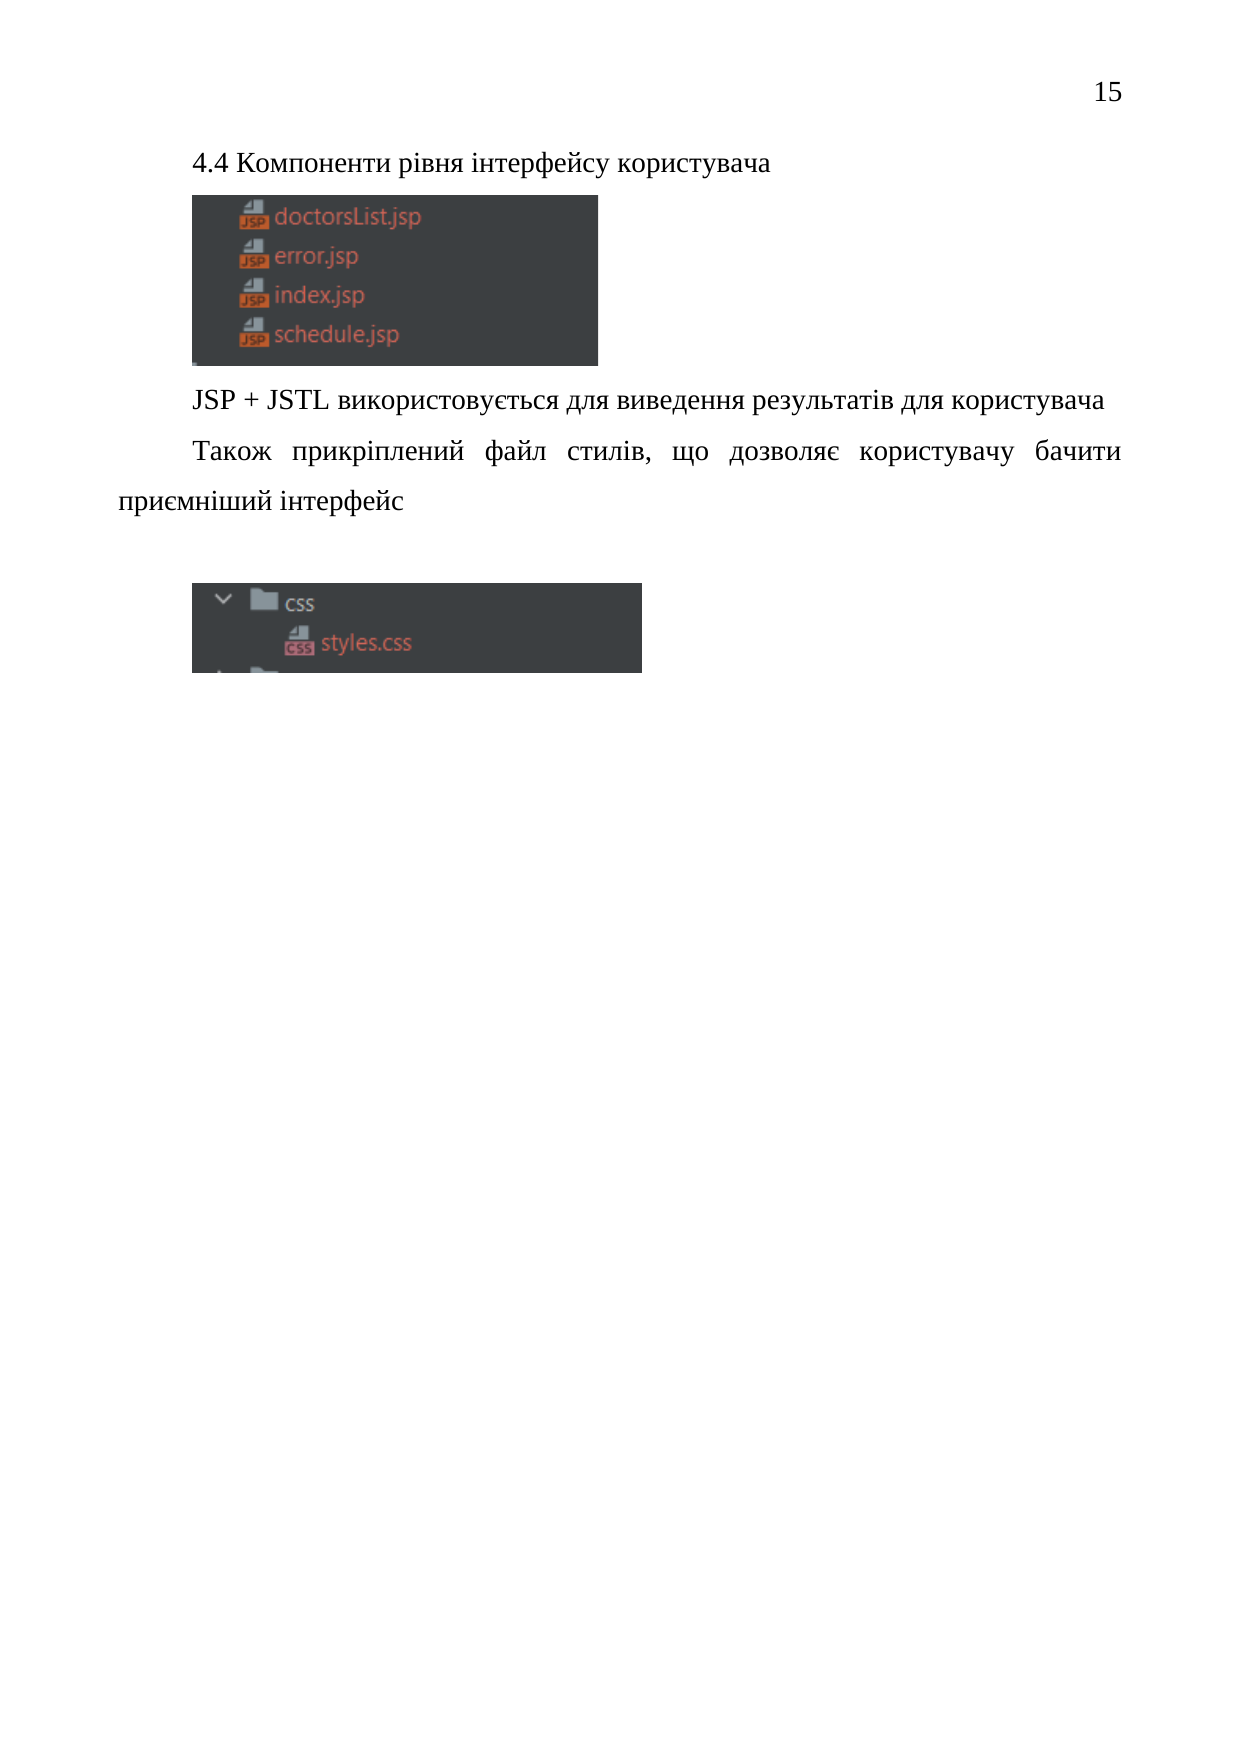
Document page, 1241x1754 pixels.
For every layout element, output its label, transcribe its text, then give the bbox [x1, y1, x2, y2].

picture [192, 583, 642, 673]
picture [192, 195, 599, 366]
text Також прикріплений файл стилів, що дозволяє користувачу бачити приємніший інтерфейс [118, 433, 1122, 517]
subtitle 4.4 Компоненти рівня інтерфейсу користувача [118, 145, 1122, 179]
text JSP + JSTL використовується для виведення результатів для користувача [118, 382, 1122, 416]
